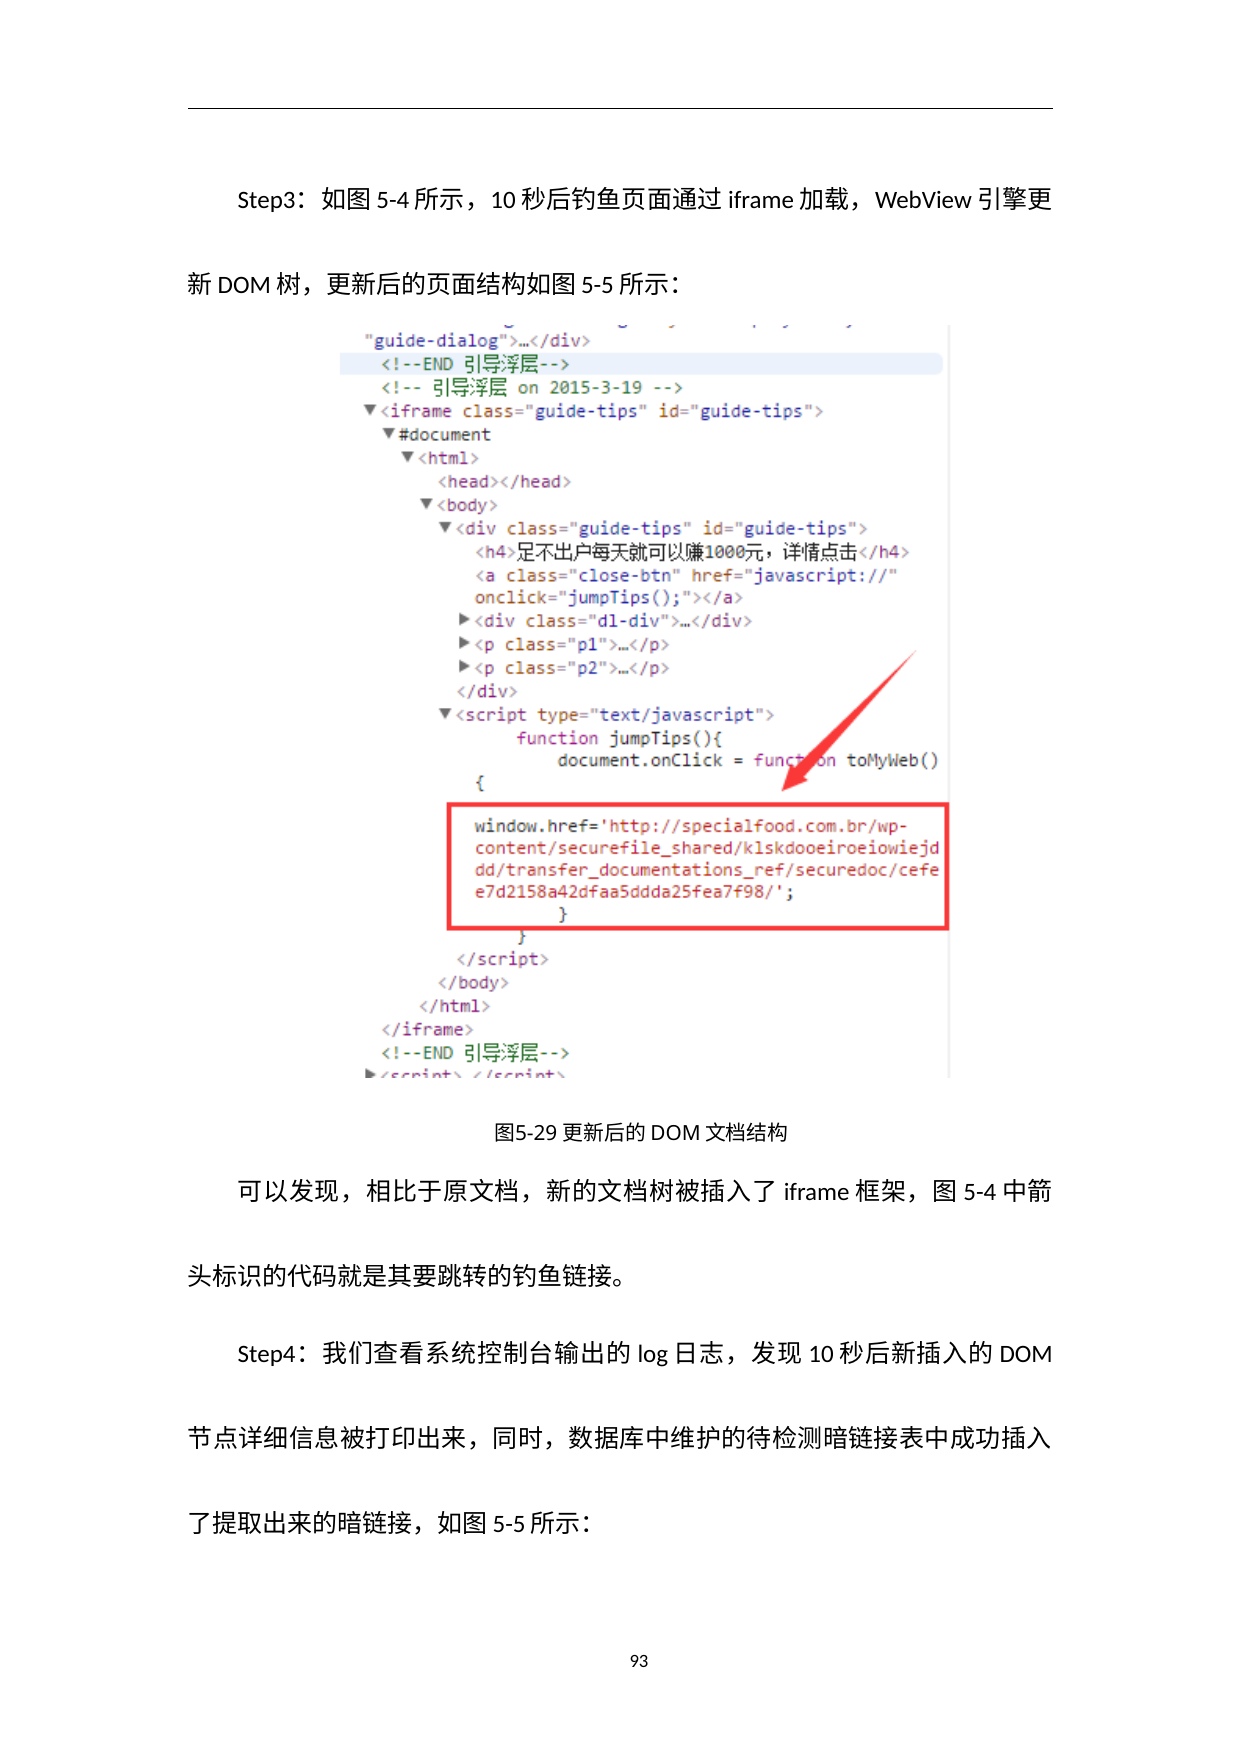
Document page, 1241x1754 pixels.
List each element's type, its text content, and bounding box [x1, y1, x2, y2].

picture [339, 325, 951, 1078]
text 可以发现，相比于原文档，新的文档树被插入了iframe框架，图5-4中箭头标识的代码就是其要跳转的钓鱼链接。 [187, 1156, 1053, 1309]
text Step4：我们查看系统控制台输出的log日志，发现10秒后新插入的DOM节点详细信息被打印出来，同时，数据库中维护的待检测暗链接表中成功插入了提取出来的暗链接，如图5-5所示： [187, 1318, 1053, 1555]
text Step3：如图5-4所示，10秒后钓鱼页面通过iframe加载，WebView引擎更新DOM树，更新后的页面结构如图5-5所示： [187, 164, 1053, 317]
